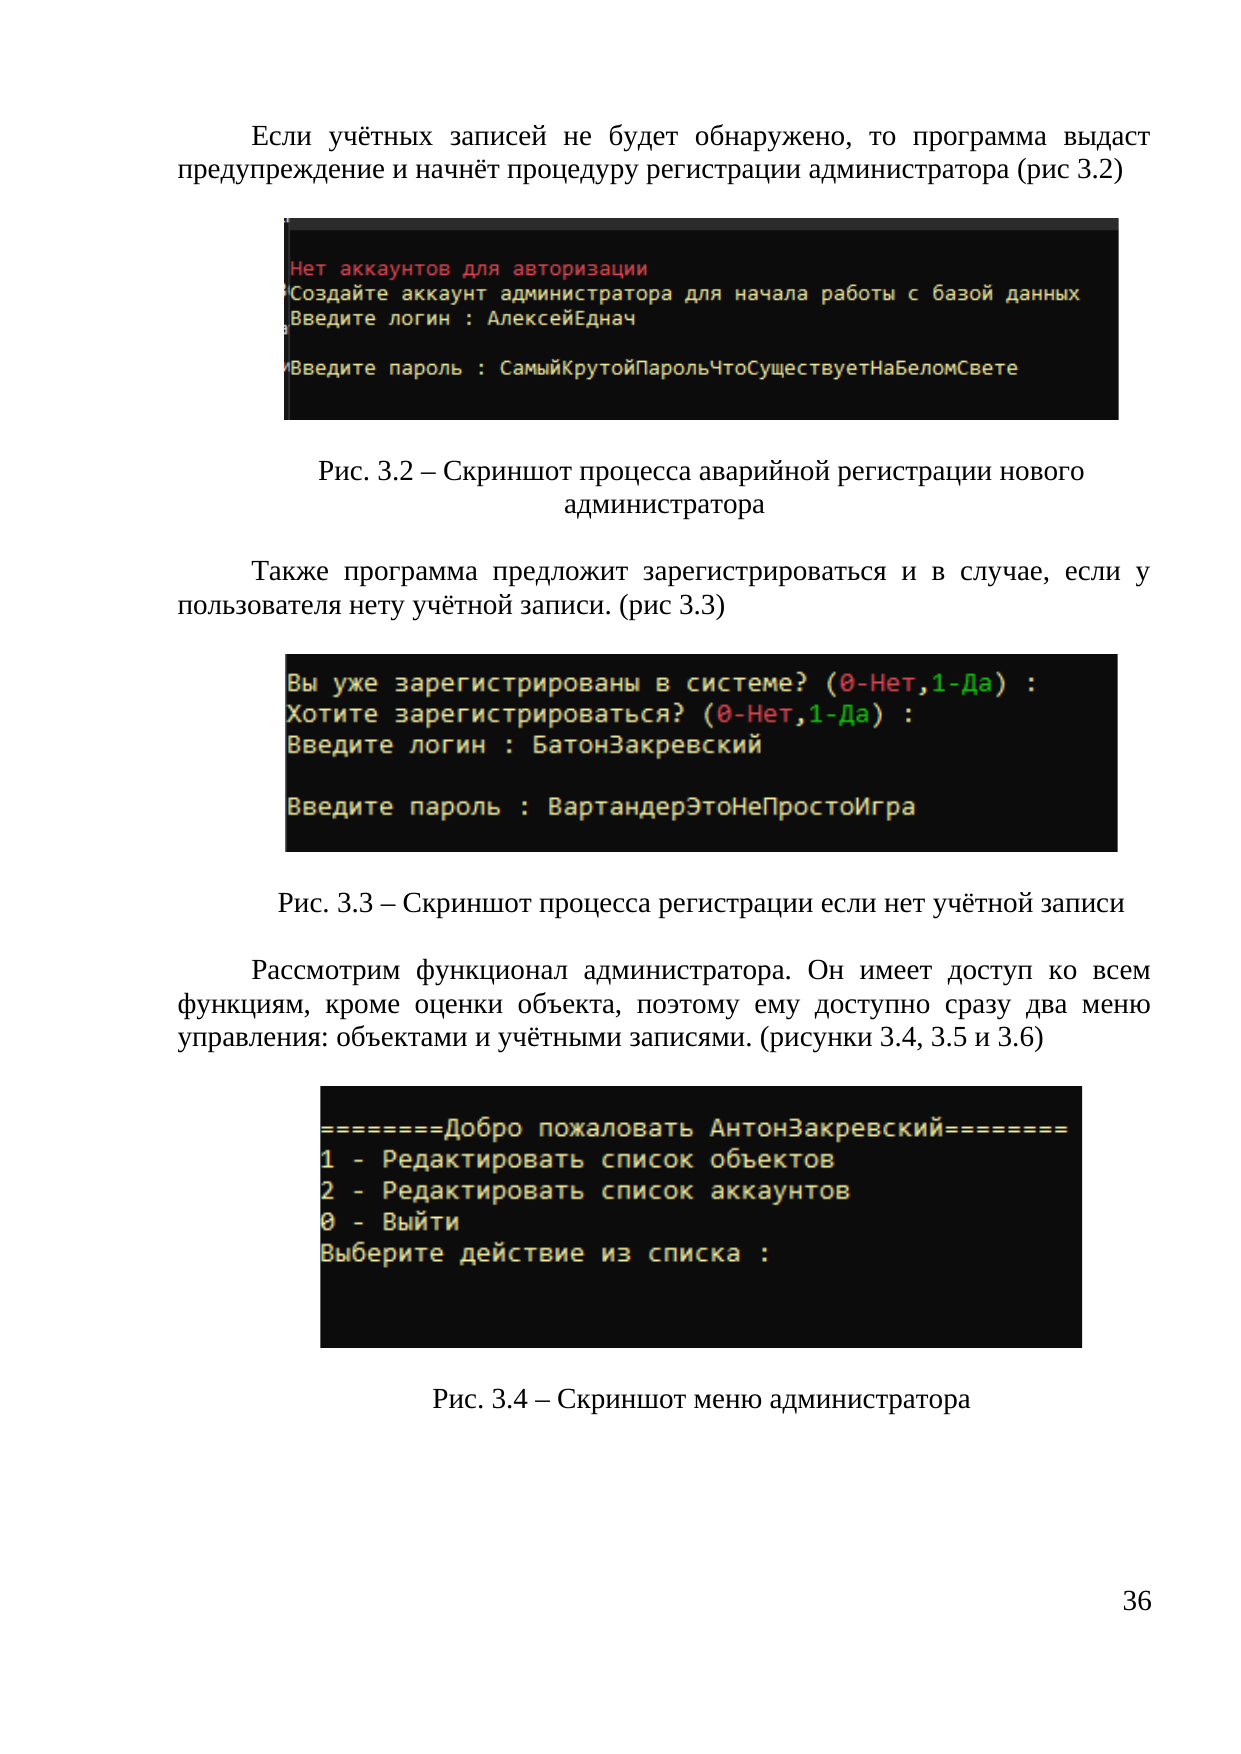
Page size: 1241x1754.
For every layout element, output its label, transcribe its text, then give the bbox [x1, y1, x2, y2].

text Рис. 3.4 – Скриншот меню администратора [177, 1381, 1152, 1414]
picture [320, 1086, 1083, 1348]
text Рассмотрим функционал администратора. Он имеет доступ ко всем функциям, кроме оценки объекта, поэтому ему доступно сразу два меню управления: объектами и учётными записями. (рисунки 3.4, 3.5 и 3.6) [177, 952, 1152, 1053]
picture [284, 218, 1119, 420]
text Рис. 3.2 – Скриншот процесса аварийной регистрации нового администратора [177, 453, 1152, 520]
text Рис. 3.3 – Скриншот процесса регистрации если нет учётной записи [177, 885, 1152, 919]
text Если учётных записей не будет обнаружено, то программа выдаст предупреждение и начнёт процедуру регистрации администратора (рис 3.2) [177, 118, 1152, 185]
text Также программа предложит зарегистрироваться и в случае, если у пользователя нету учётной записи. (рис 3.3) [177, 553, 1152, 621]
picture [285, 654, 1118, 852]
